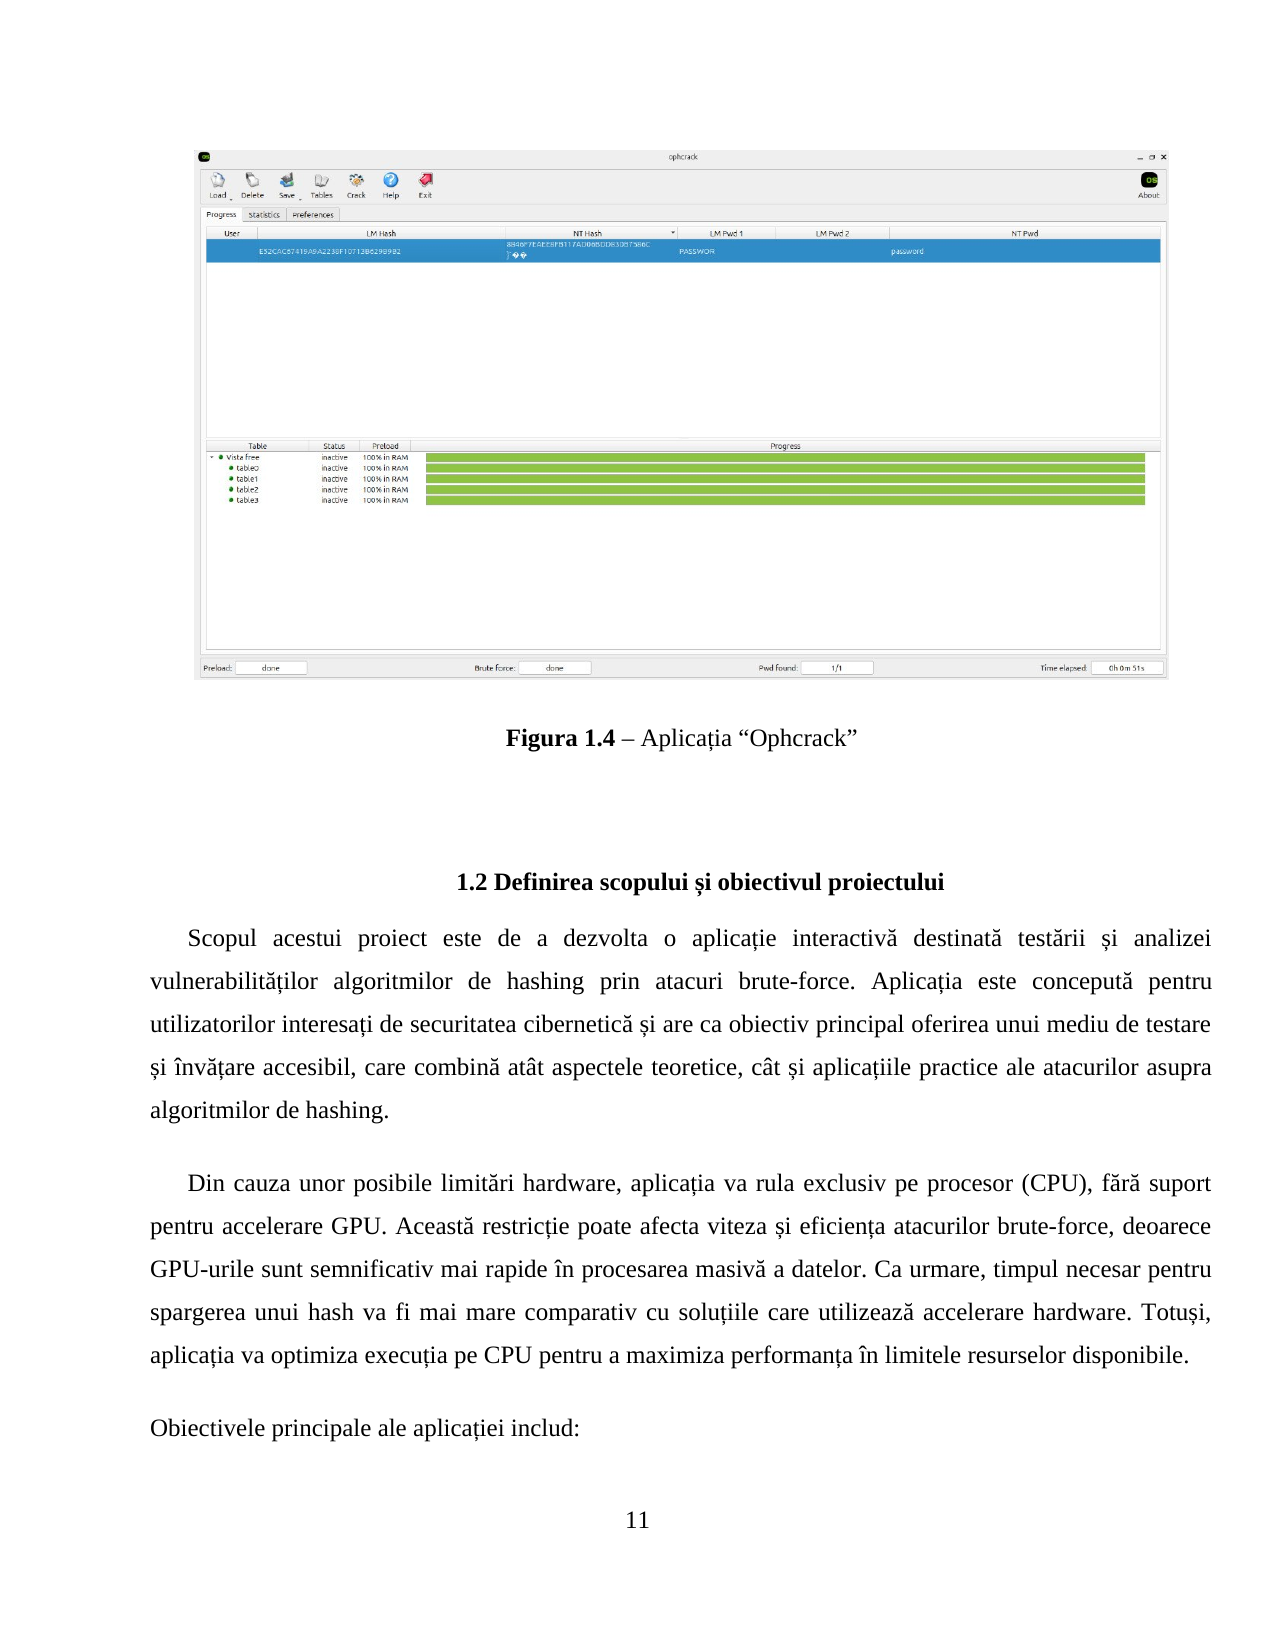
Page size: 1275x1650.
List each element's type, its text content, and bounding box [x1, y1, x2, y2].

text Din cauza unor posibile limitări hardware, aplicația va rula exclusiv pe procesor (CPU), fără suport pentru accelerare GPU. Această restricție poate afecta viteza și eficiența atacurilor brute-force, deoarece GPU-urile sunt semnificativ mai rapide în procesarea masivă a datelor. Ca urmare, timpul necesar pentru spargerea unui hash va fi mai mare comparativ cu soluțiile care utilizează accelerare hardware. Totuși, aplicația va optimiza execuția pe CPU pentru a maximiza performanța în limitele resurselor disponibile. [150, 1168, 1213, 1369]
subtitle 1.2 Definirea scopului și obiectivul proiectului [187, 867, 1213, 896]
text Scopul acestui proiect este de a dezvolta o aplicație interactivă destinată testării și analizei vulnerabilităților algoritmilor de hashing prin atacuri brute-force. Aplicația este concepută pentru utilizatorilor interesați de securitatea cibernetică și are ca obiectiv principal oferirea unui mediu de testare și învățare accesibil, care combină atât aspectele teoretice, cât și aplicațiile practice ale atacurilor asupra algoritmilor de hashing. [150, 923, 1213, 1124]
text Obiectivele principale ale aplicației includ: [150, 1413, 1213, 1441]
picture [194, 150, 1169, 680]
text Figura 1.4 – Aplicația “Ophcrack” [150, 723, 1213, 752]
